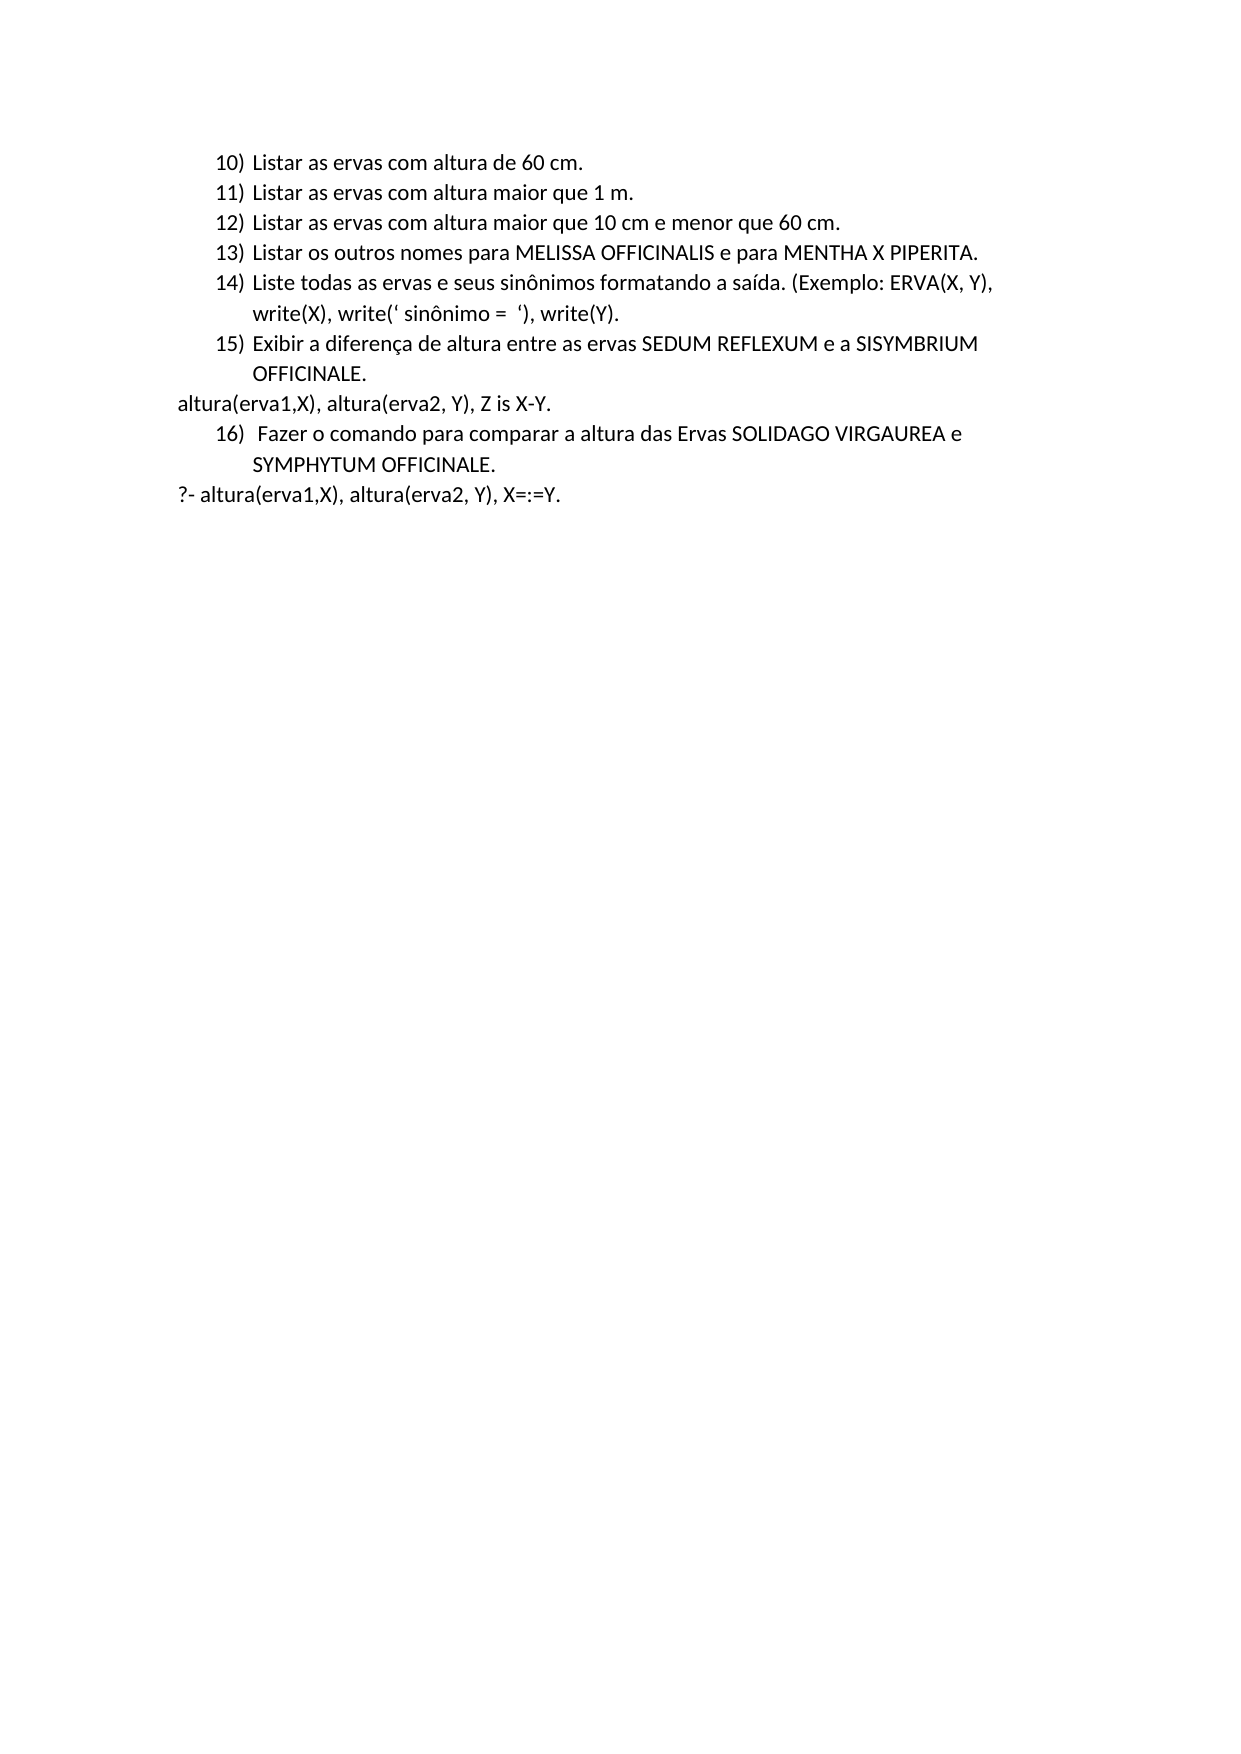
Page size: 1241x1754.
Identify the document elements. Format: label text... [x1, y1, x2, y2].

list Listar as ervas com altura de 60 cm. [215, 148, 1063, 176]
text ?- altura(erva1,X), altura(erva2, Y), X=:=Y. [177, 480, 1063, 508]
list Listar as ervas com altura maior que 1 m. [215, 178, 1063, 206]
list Exibir a diferença de altura entre as ervas SEDUM REFLEXUM e a SISYMBRIUM OFFICINALE. [215, 329, 1063, 387]
text altura(erva1,X), altura(erva2, Y), Z is X-Y. [177, 389, 1063, 417]
list Listar as ervas com altura maior que 10 cm e menor que 60 cm. [215, 208, 1063, 236]
list Liste todas as ervas e seus sinônimos formatando a saída. (Exemplo: ERVA(X, Y), write(X), write(‘ sinônimo = ‘), write(Y). [215, 268, 1063, 327]
list Fazer o comando para comparar a altura das Ervas SOLIDAGO VIRGAUREA e SYMPHYTUM OFFICINALE. [215, 419, 1063, 478]
list Listar os outros nomes para MELISSA OFFICINALIS e para MENTHA X PIPERITA. [215, 238, 1063, 266]
